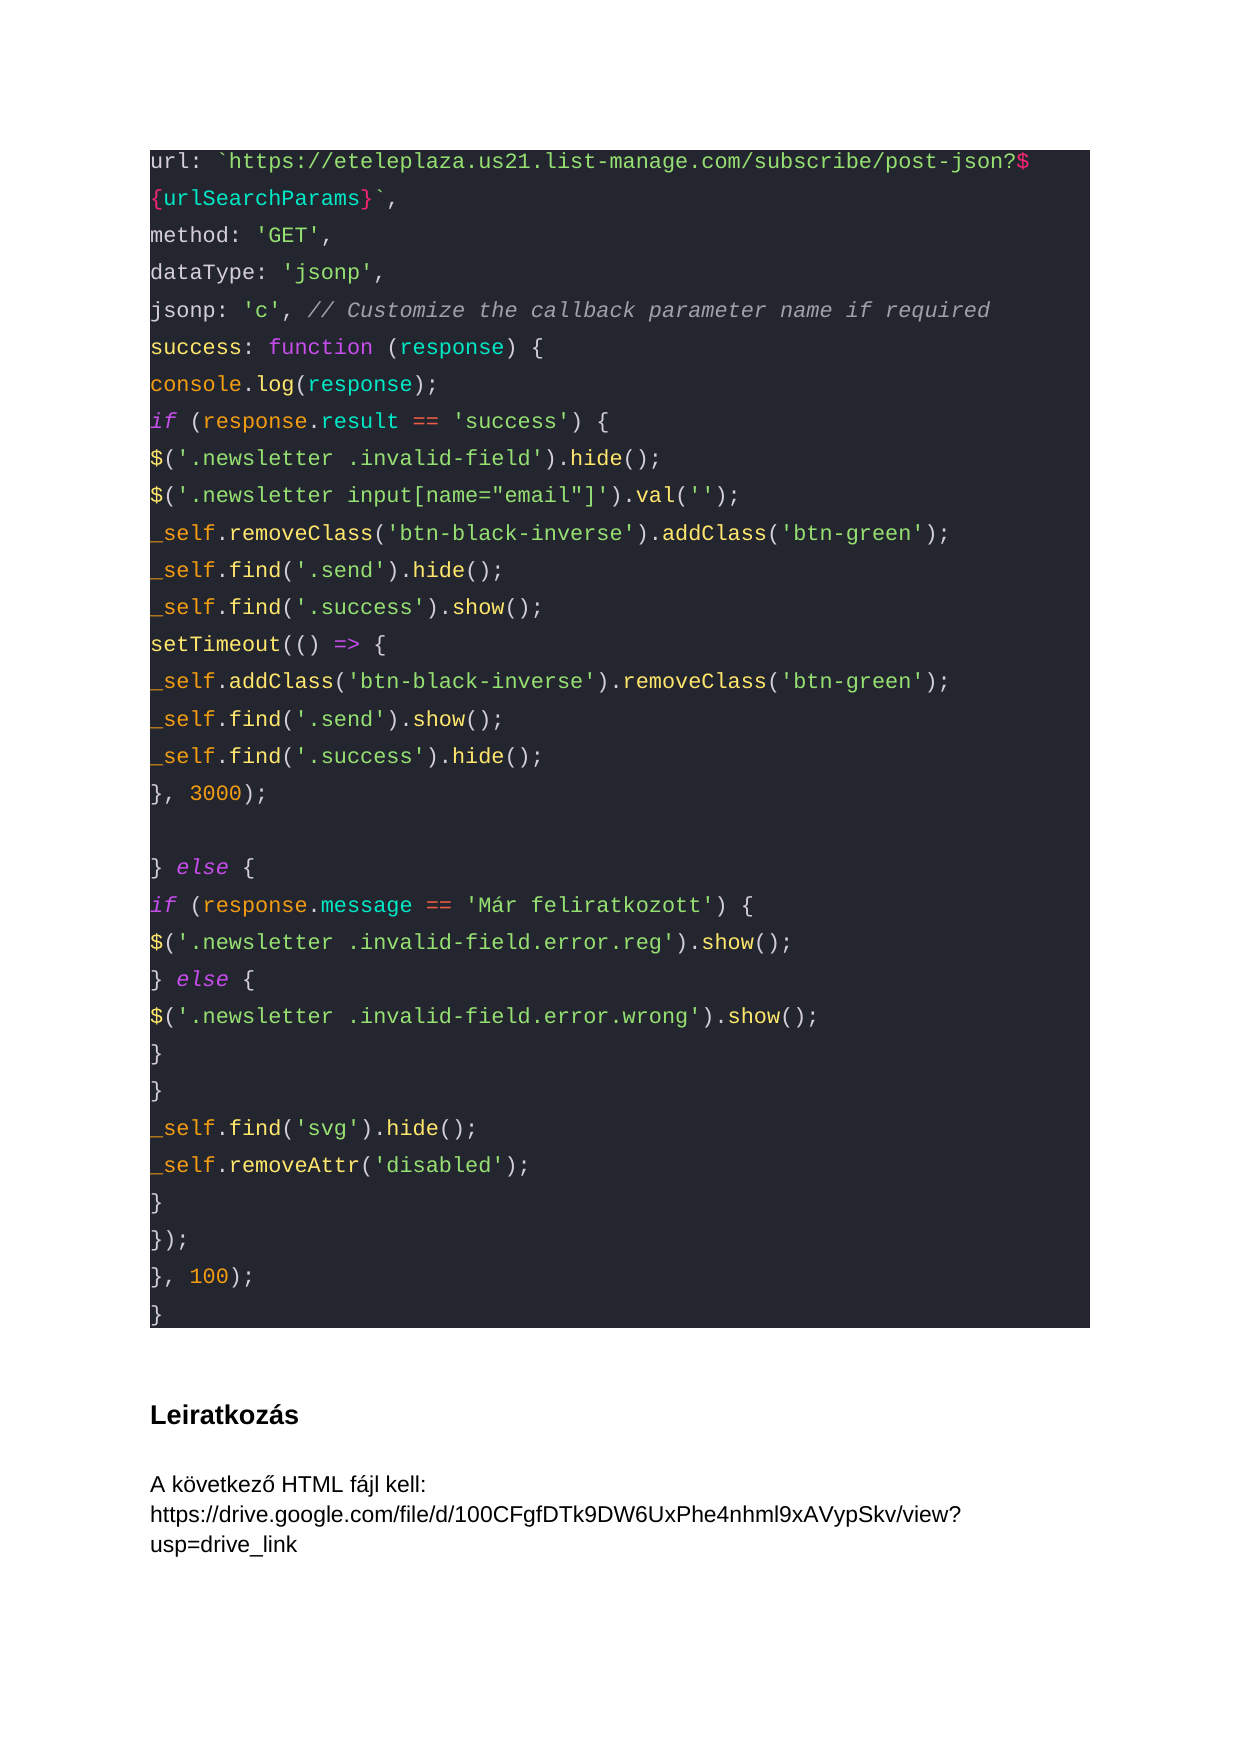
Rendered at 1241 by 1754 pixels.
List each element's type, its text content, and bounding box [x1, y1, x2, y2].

text _self.removeClass('btn-black-inverse').addClass('btn-green'); [150, 522, 1090, 547]
text } [150, 1191, 1090, 1216]
text _self.addClass('btn-black-inverse').removeClass('btn-green'); [150, 671, 1090, 695]
text $('.newsletter input[name="email"]').val(''); [150, 485, 1090, 509]
text } else { [150, 968, 1090, 993]
text _self.find('.success').hide(); [150, 745, 1090, 770]
text _self.find('svg').hide(); [150, 1117, 1090, 1142]
text setTimeout(() => { [150, 633, 1090, 658]
text _self.find('.send').show(); [150, 708, 1090, 733]
text dataType: 'jsonp', [150, 262, 1090, 286]
text success: function (response) { [150, 336, 1090, 361]
text method: 'GET', [150, 224, 1090, 249]
text _self.find('.success').show(); [150, 596, 1090, 621]
text Leiratkozás [150, 1399, 1090, 1430]
text }); [150, 1228, 1090, 1253]
text console.log(response); [150, 373, 1090, 398]
text if (response.result == 'success') { [150, 410, 1090, 435]
text if (response.message == 'Már feliratkozott') { [150, 894, 1090, 918]
text $('.newsletter .invalid-field.error.reg').show(); [150, 931, 1090, 956]
text $('.newsletter .invalid-field').hide(); [150, 447, 1090, 472]
text } else { [150, 857, 1090, 881]
text url: `https://eteleplaza.us21.list-manage.com/subscribe/post-json?${urlSearchParams}`, [150, 150, 1090, 212]
text _self.removeAttr('disabled'); [150, 1154, 1090, 1179]
text $('.newsletter .invalid-field.error.wrong').show(); [150, 1005, 1090, 1030]
text }, 100); [150, 1266, 1090, 1290]
text _self.find('.send').hide(); [150, 559, 1090, 584]
text } [150, 1042, 1090, 1067]
text https://drive.google.com/file/d/100CFgfDTk9DW6UxPhe4nhml9xAVypSkv/view?usp=drive_link [150, 1501, 1090, 1557]
text }, 3000); [150, 782, 1090, 807]
text } [150, 1080, 1090, 1104]
text A következő HTML fájl kell: [150, 1471, 1090, 1497]
text } [150, 1303, 1090, 1328]
text jsonp: 'c', // Customize the callback parameter name if required [150, 299, 1090, 323]
